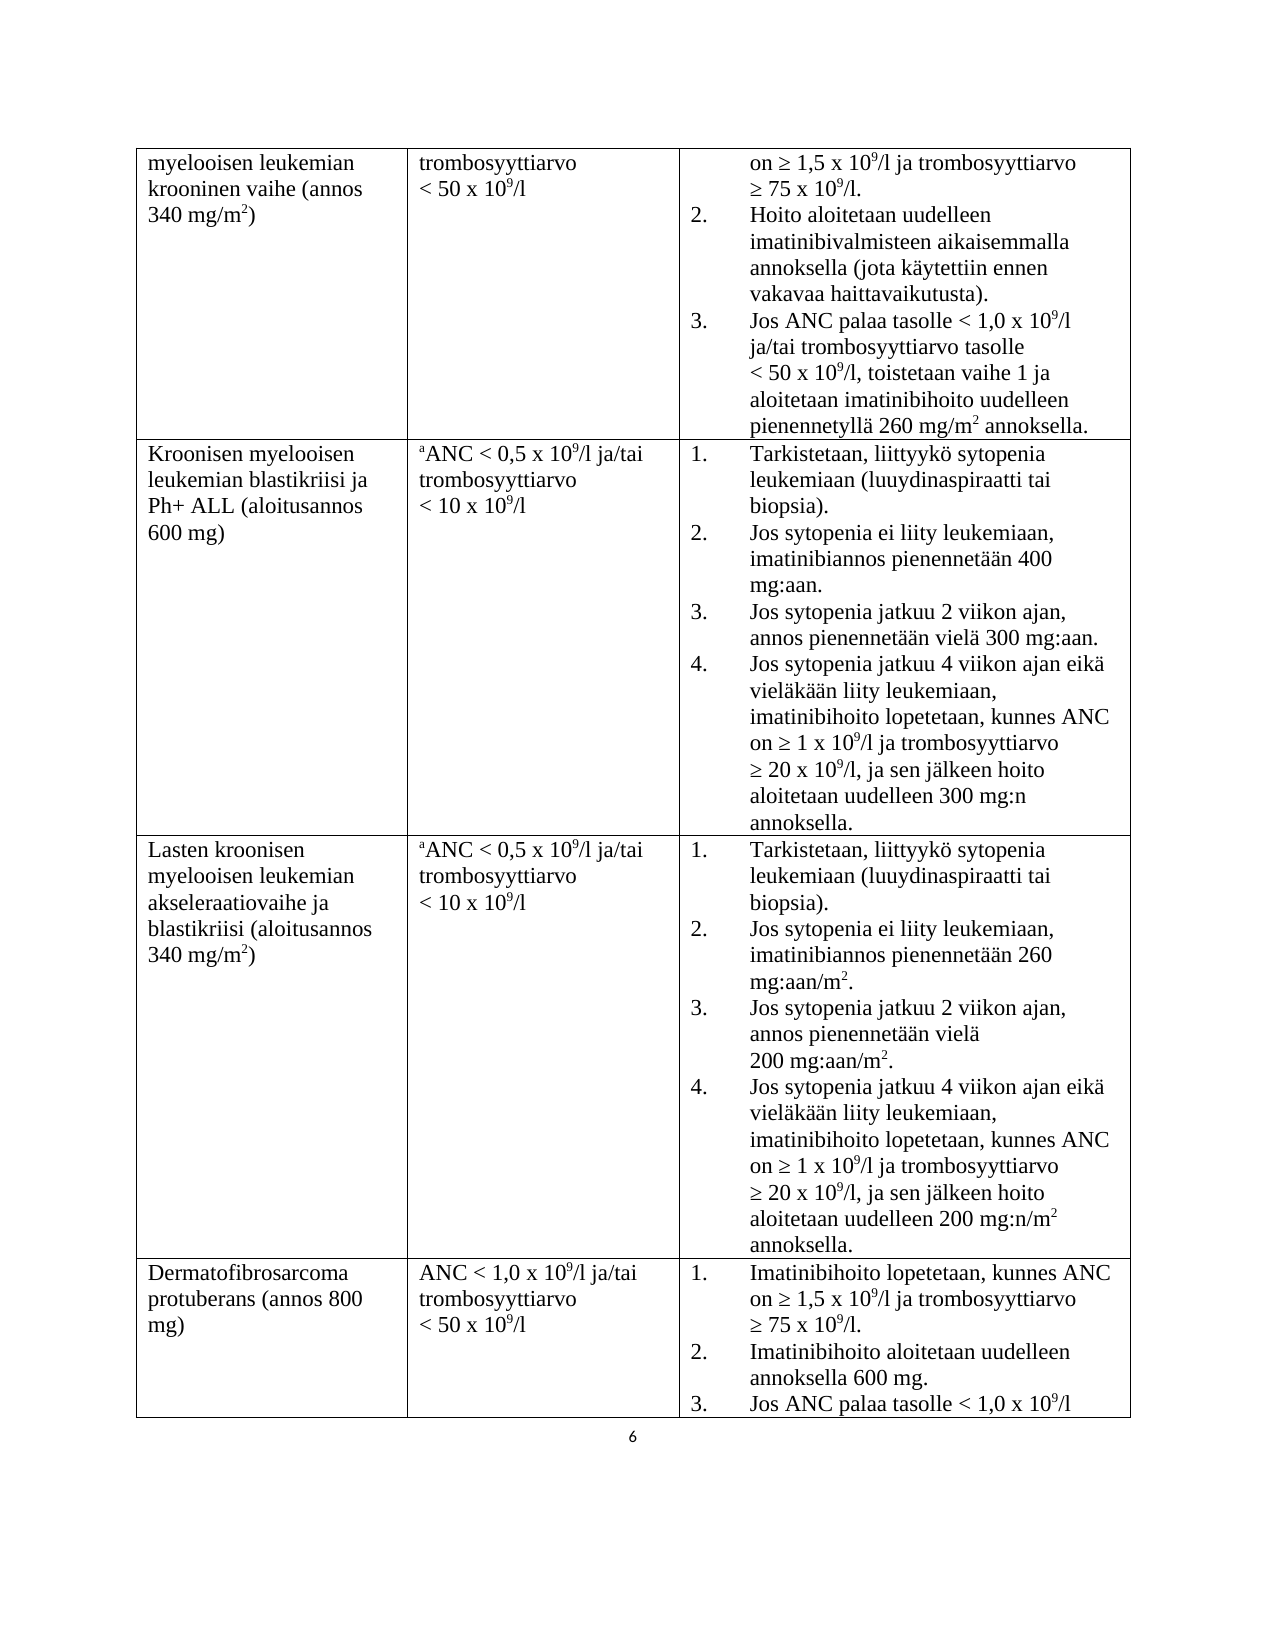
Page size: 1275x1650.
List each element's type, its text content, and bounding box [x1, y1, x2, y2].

table_cell Kroonisen myelooisen leukemian blastikriisi ja Ph+ ALL (aloitusannos 600 mg) [137, 440, 407, 835]
table_cell 1. Tarkistetaan, liittyykö sytopenia leukemiaan (luuydinaspiraatti tai biopsia). 2. Jos sytopenia ei liity leukemiaan, imatinibiannos pienennetään 260 mg:aan/m2. 3. Jos sytopenia jatkuu 2 viikon ajan, annos pienennetään vielä 200 mg:aan/m2. 4. Jos sytopenia jatkuu 4 viikon ajan eikä vieläkään liity leukemiaan, imatinibihoito lopetetaan, kunnes ANC on ≥ 1 x 109/l ja trombosyyttiarvo ≥ 20 x 109/l, ja sen jälkeen hoito aloitetaan uudelleen 200 mg:n/m2 annoksella. [680, 836, 1130, 1258]
table_cell aANC < 0,5 x 109/l ja/tai trombosyyttiarvo < 10 x 109/l [408, 836, 679, 1258]
table_cell aANC < 0,5 x 109/l ja/tai trombosyyttiarvo < 10 x 109/l [408, 440, 679, 835]
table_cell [680, 1259, 1130, 1417]
table_cell Lasten kroonisen myelooisen leukemian akseleraatiovaihe ja blastikriisi (aloitusannos 340 mg/m2) [137, 836, 407, 1258]
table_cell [137, 149, 407, 438]
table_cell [408, 149, 679, 438]
table_cell 1. Tarkistetaan, liittyykö sytopenia leukemiaan (luuydinaspiraatti tai biopsia). 2. Jos sytopenia ei liity leukemiaan, imatinibiannos pienennetään 400 mg:aan. 3. Jos sytopenia jatkuu 2 viikon ajan, annos pienennetään vielä 300 mg:aan. 4. Jos sytopenia jatkuu 4 viikon ajan eikä vieläkään liity leukemiaan, imatinibihoito lopetetaan, kunnes ANC on ≥ 1 x 109/l ja trombosyyttiarvo ≥ 20 x 109/l, ja sen jälkeen hoito aloitetaan uudelleen 300 mg:n annoksella. [680, 440, 1130, 835]
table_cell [408, 1259, 679, 1417]
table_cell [680, 149, 1130, 438]
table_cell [137, 1259, 407, 1417]
